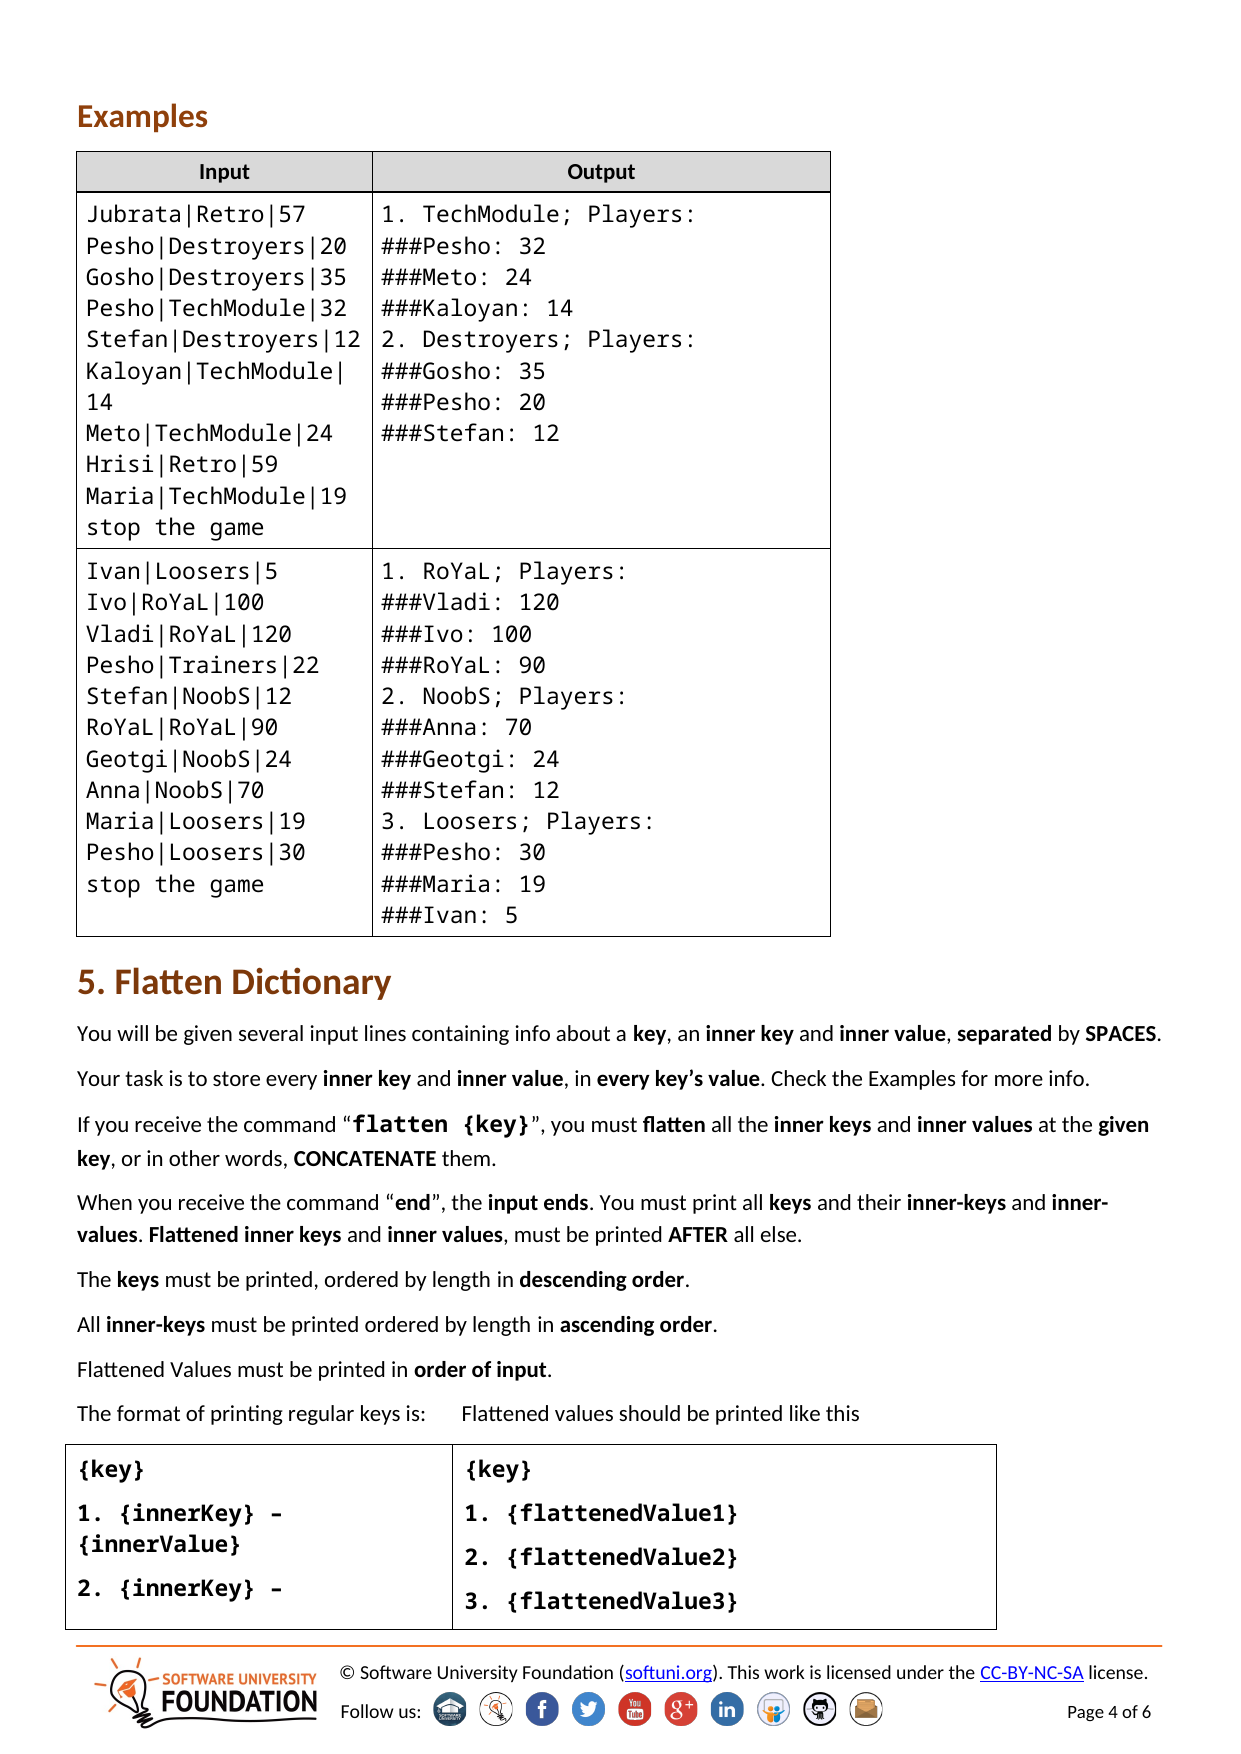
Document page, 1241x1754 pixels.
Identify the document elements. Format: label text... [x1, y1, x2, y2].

picture [757, 1692, 790, 1726]
text You will be given several input lines containing info about a key, an inner key and inner value, separated by SPACES. [77, 1019, 1163, 1047]
subtitle Flatten Dictionary [77, 958, 1163, 1004]
picture [525, 1692, 559, 1726]
picture [618, 1692, 652, 1726]
text The keys must be printed, ordered by length in descending order. [77, 1265, 1163, 1293]
text If you receive the command “flatten {key}”, you must flatten all the inner keys and inner values at the given key, or in other words, CONCATENATE them. [77, 1108, 1163, 1172]
picture [849, 1692, 883, 1726]
text All inner-keys must be printed ordered by length in ascending order. [77, 1310, 1163, 1338]
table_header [66, 1445, 452, 1628]
text The format of printing regular keys is: Flattened values should be printed like this [77, 1399, 1163, 1427]
text Your task is to store every inner key and inner value, in every key’s value. Check the Examples for more info. [77, 1064, 1163, 1092]
table_header Input [77, 152, 372, 191]
picture [479, 1692, 513, 1726]
subtitle Examples [77, 95, 1163, 136]
picture [710, 1692, 744, 1726]
table_cell Ivan|Loosers|5 Ivo|RoYaL|100 Vladi|RoYaL|120 Pesho|Trainers|22 Stefan|NoobS|12 RoYaL|RoYaL|90 Geotgi|NoobS|24 Anna|NoobS|70 Maria|Loosers|19 Pesho|Loosers|30 stop the game [77, 549, 372, 936]
picture [664, 1692, 698, 1726]
picture [433, 1692, 467, 1726]
table_cell 1. RoYaL; Players: ###Vladi: 120 ###Ivo: 100 ###RoYaL: 90 2. NoobS; Players: ###Anna: 70 ###Geotgi: 24 ###Stefan: 12 3. Loosers; Players: ###Pesho: 30 ###Maria: 19 ###Ivan: 5 [373, 549, 830, 936]
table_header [453, 1445, 996, 1628]
table_cell Jubrata|Retro|57 Pesho|Destroyers|20 Gosho|Destroyers|35 Pesho|TechModule|32 Stefan|Destroyers|12 Kaloyan|TechModule|14 Meto|TechModule|24 Hrisi|Retro|59 Maria|TechModule|19 stop the game [77, 193, 372, 548]
text Flattened Values must be printed in order of input. [77, 1355, 1163, 1383]
picture [803, 1692, 837, 1726]
picture [93, 1656, 317, 1729]
picture [572, 1692, 605, 1726]
text When you receive the command “end”, the input ends. You must print all keys and their inner-keys and inner-values. Flattened inner keys and inner values, must be printed AFTER all else. [77, 1188, 1163, 1249]
table_header Output [373, 152, 830, 191]
table_cell 1. TechModule; Players: ###Pesho: 32 ###Meto: 24 ###Kaloyan: 14 2. Destroyers; Players: ###Gosho: 35 ###Pesho: 20 ###Stefan: 12 [373, 193, 830, 548]
